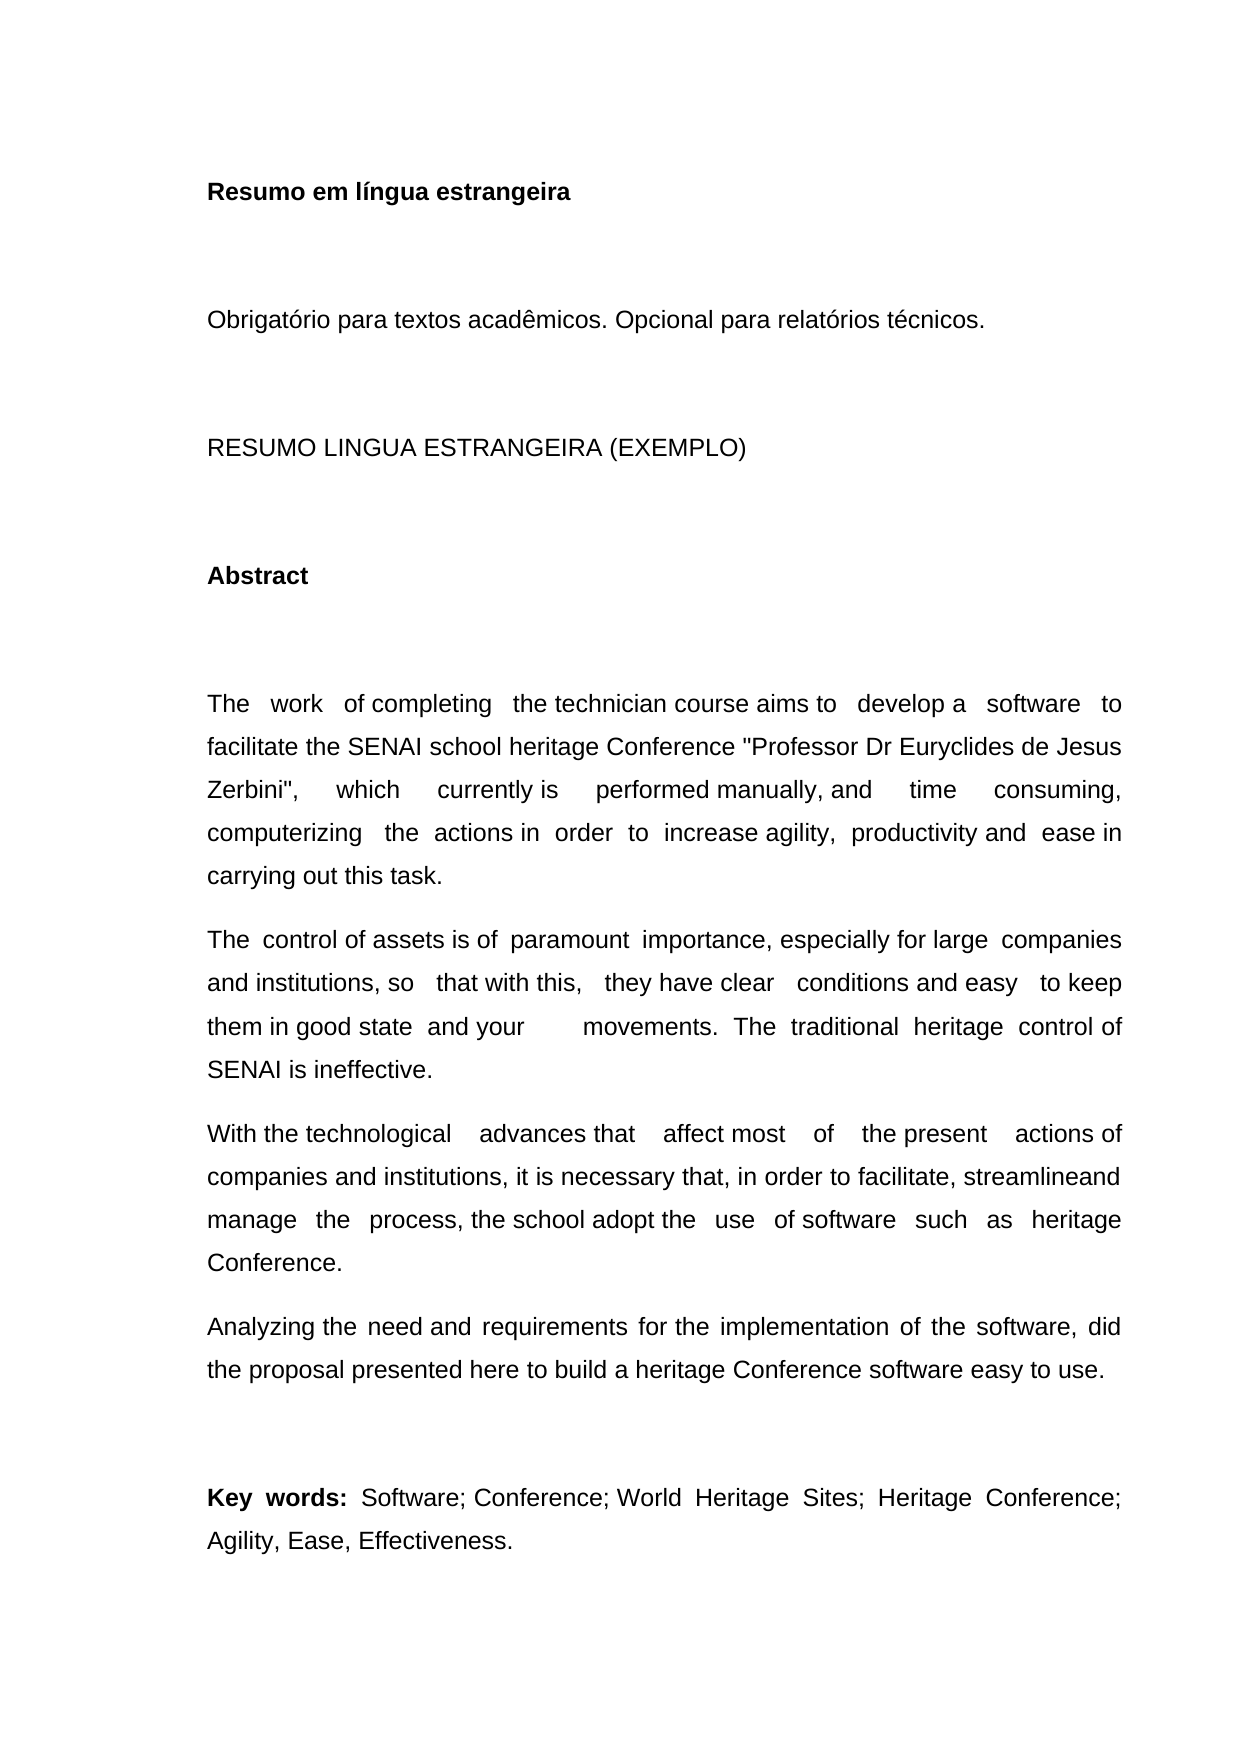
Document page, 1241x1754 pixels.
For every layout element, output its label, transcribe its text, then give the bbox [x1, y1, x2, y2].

text The work of completing the technician course aims to develop a software to facilitate the SENAI school heritage Conference "Professor Dr Euryclides de Jesus Zerbini", which currently is performed manually, and time consuming, computerizing the actions in order to increase agility, productivity and ease in carrying out this task. [207, 689, 1122, 890]
text With the technological advances that affect most of the present actions of companies and institutions, it is necessary that, in order to facilitate, streamlineand manage the process, the school adopt the use of software such as heritage Conference. [207, 1119, 1122, 1277]
text Key words: Software; Conference; World Heritage Sites; Heritage Conference; Agility, Ease, Effectiveness. [207, 1483, 1122, 1555]
text Analyzing the need and requirements for the implementation of the software, did the proposal presented here to build a heritage Conference software easy to use. [207, 1312, 1122, 1384]
text RESUMO LINGUA ESTRANGEIRA (EXEMPLO) [207, 433, 1122, 462]
text Obrigatório para textos acadêmicos. Opcional para relatórios técnicos. [207, 305, 1122, 334]
text The control of assets is of paramount importance, especially for large companies and institutions, so that with this, they have clear conditions and easy to keep them in good state and your movements. The traditional heritage control of SENAI is ineffective. [207, 925, 1122, 1083]
text Resumo em língua estrangeira [207, 177, 1122, 206]
text Abstract [207, 561, 1122, 590]
